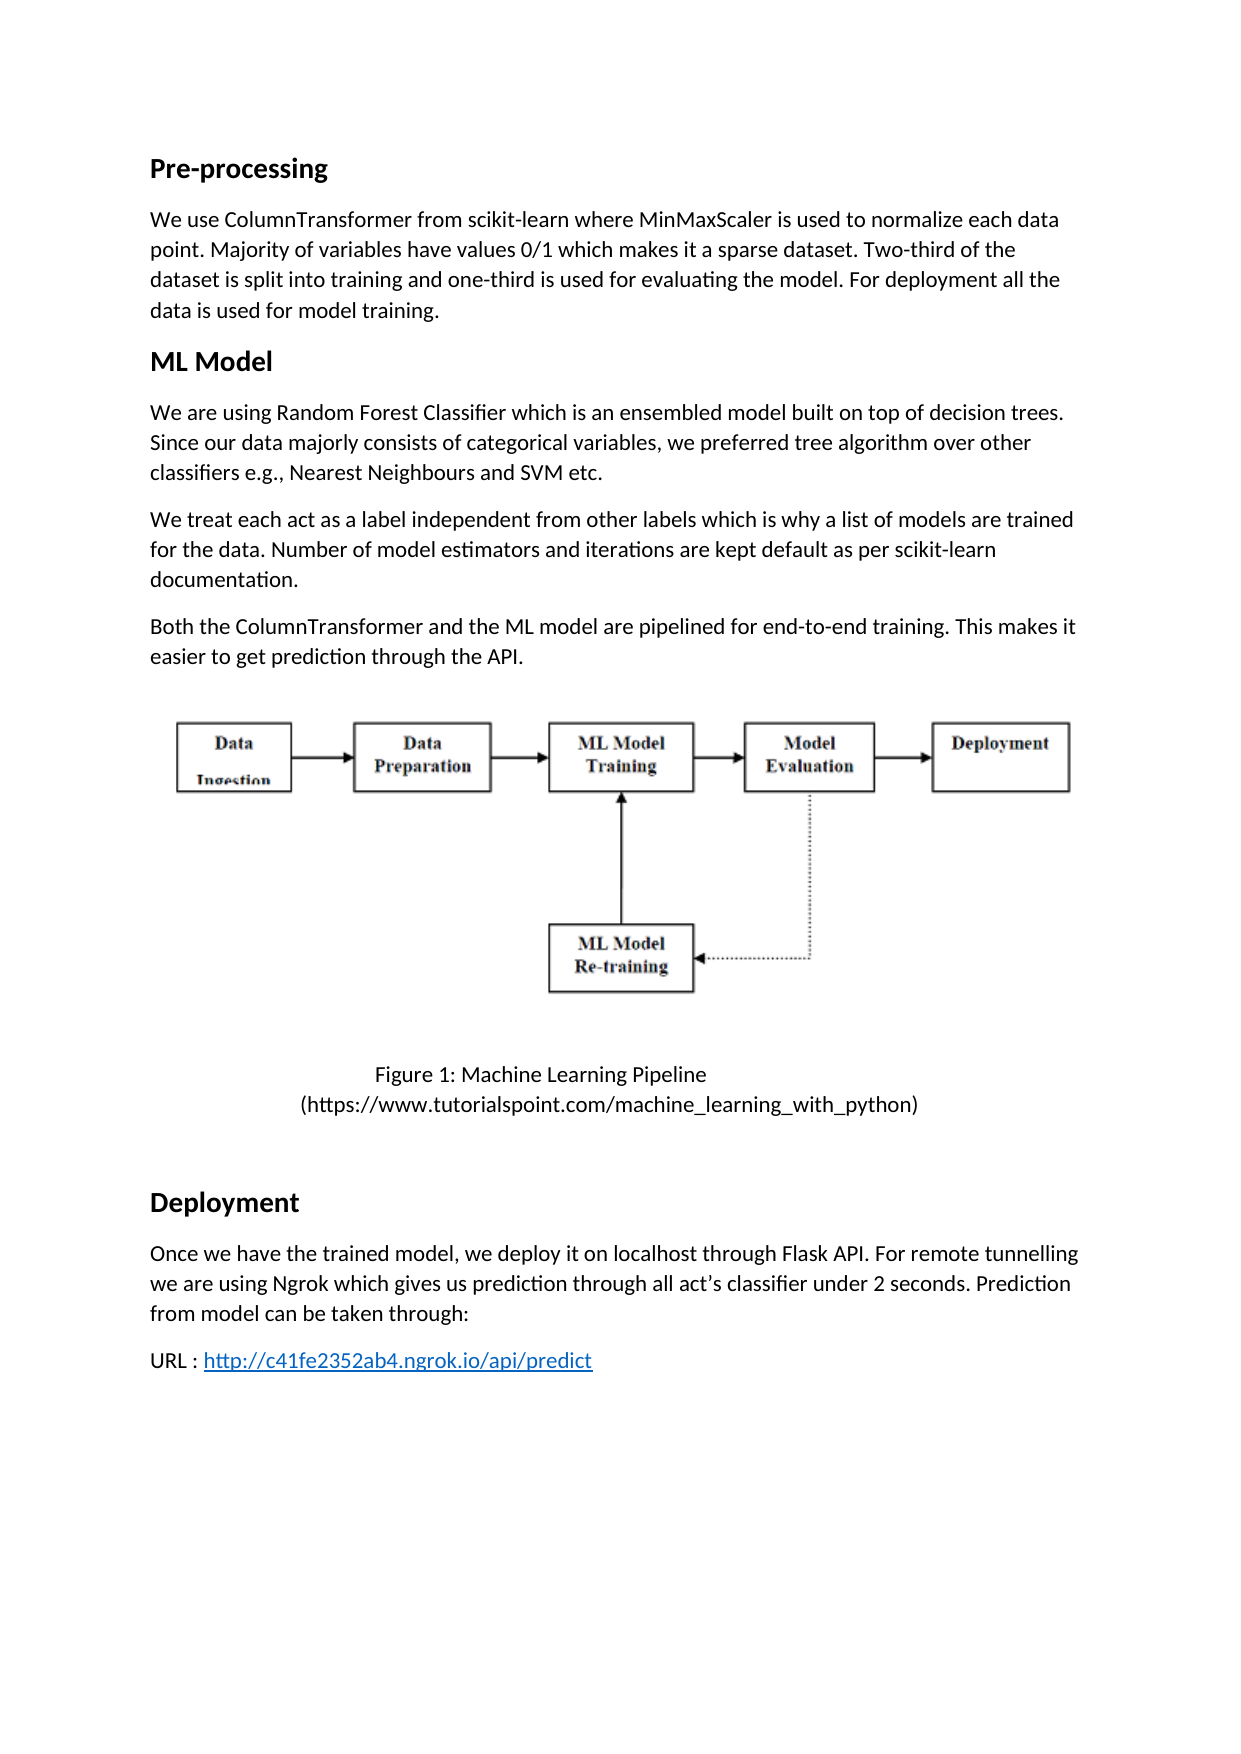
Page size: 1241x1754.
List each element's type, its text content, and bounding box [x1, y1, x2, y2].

text ML Model [150, 343, 1090, 378]
text URL : http://c41fe2352ab4.ngrok.io/api/predict [150, 1346, 1090, 1374]
text We are using Random Forest Classifier which is an ensembled model built on top of decision trees. Since our data majorly consists of categorical variables, we preferred tree algorithm over other classifiers e.g., Nearest Neighbours and SVM etc. [150, 398, 1090, 486]
picture [150, 689, 1088, 1041]
text Once we have the trained model, we deploy it on localhost through Flask API. For remote tunnelling we are using Ngrok which gives us prediction through all act’s classifier under 2 seconds. Prediction from model can be taken through: [150, 1239, 1090, 1327]
text Deployment [150, 1184, 1090, 1219]
text Both the ColumnTransformer and the ML model are pipelined for end-to-end training. This makes it easier to get prediction through the API. [150, 612, 1090, 671]
text We use ColumnTransformer from scikit-learn where MinMaxScaler is used to normalize each data point. Majority of variables have values 0/1 which makes it a sparse dataset. Two-third of the dataset is split into training and one-third is used for evaluating the model. For deployment all the data is used for model training. [150, 205, 1090, 324]
text We treat each act as a label independent from other labels which is why a list of models are trained for the data. Number of model estimators and iterations are kept default as per scikit-learn documentation. [150, 505, 1090, 593]
text Figure 1: Machine Learning Pipeline (https://www.tutorialspoint.com/machine_learning_with_python) [300, 1060, 1090, 1118]
text Pre-processing [150, 150, 1090, 186]
